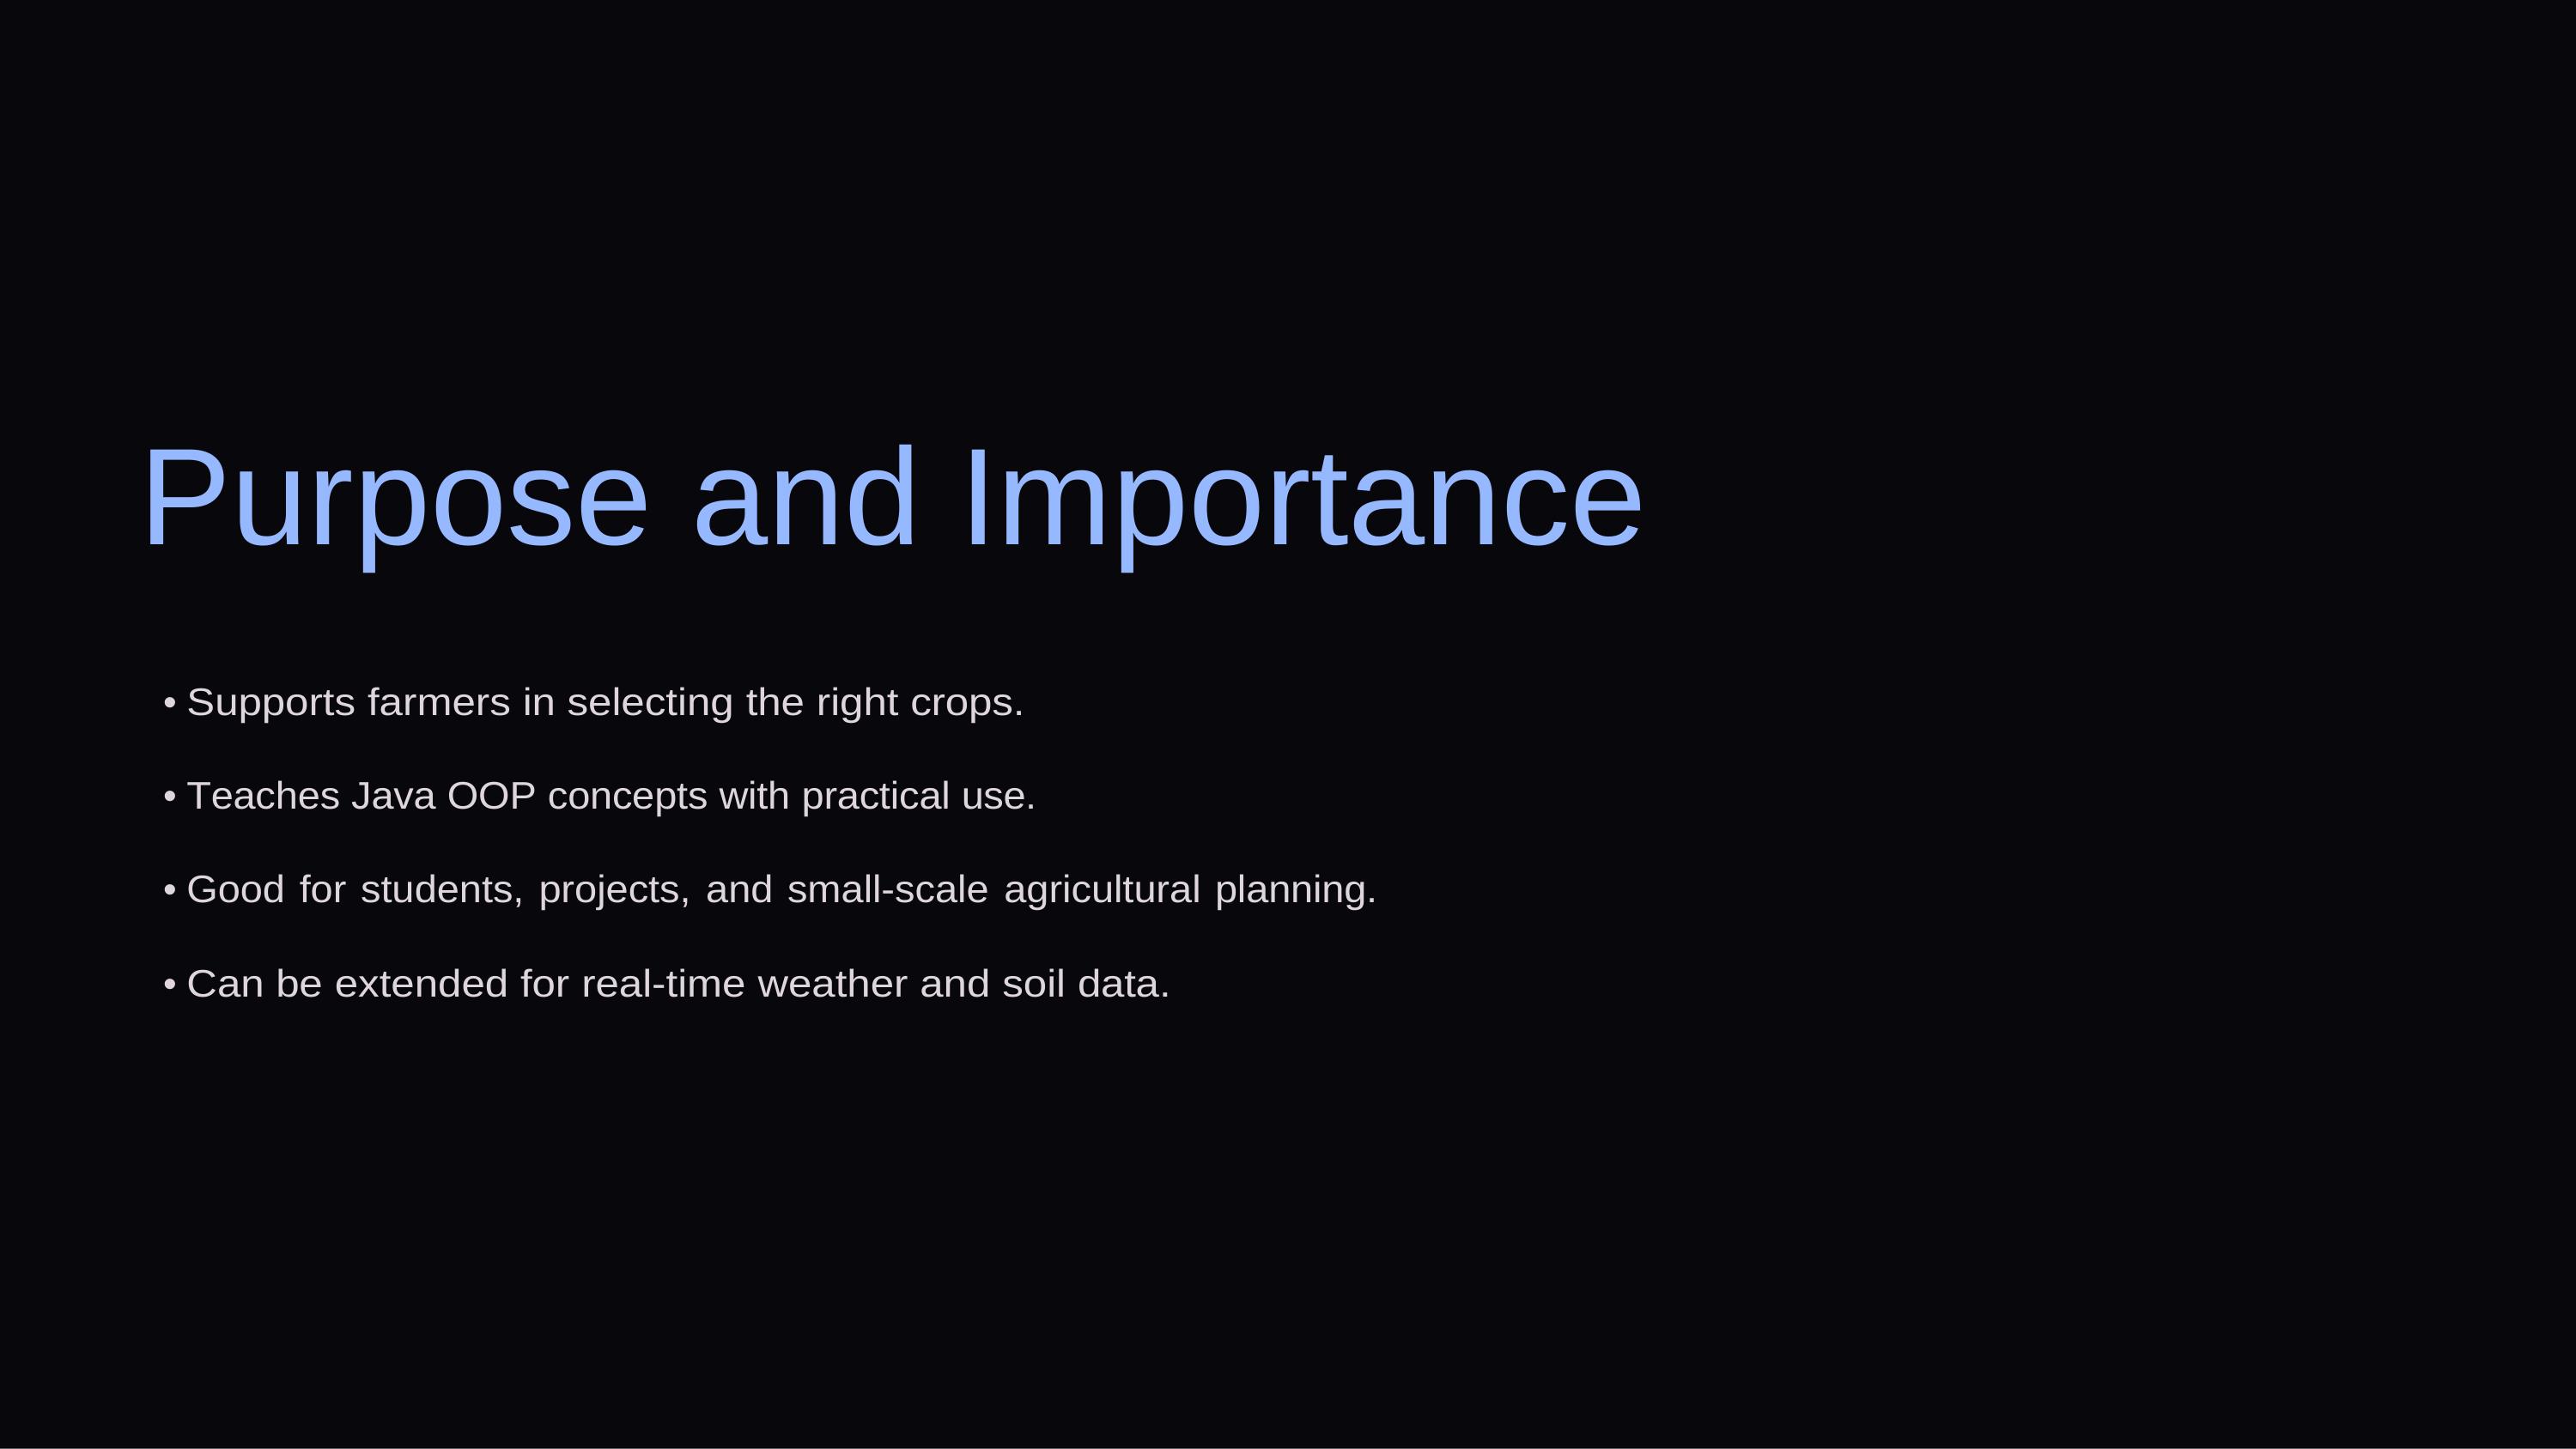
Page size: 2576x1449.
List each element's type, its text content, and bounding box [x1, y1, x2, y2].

list Supports farmers in selecting the right crops. [163, 679, 2399, 724]
list Good for students, projects, and small-scale agricultural planning. [163, 867, 2399, 911]
list Can be extended for real-time weather and soil data. [163, 961, 2399, 1005]
subtitle Purpose and Importance [140, 415, 2399, 573]
list Teaches Java OOP concepts with practical use. [163, 773, 2399, 817]
